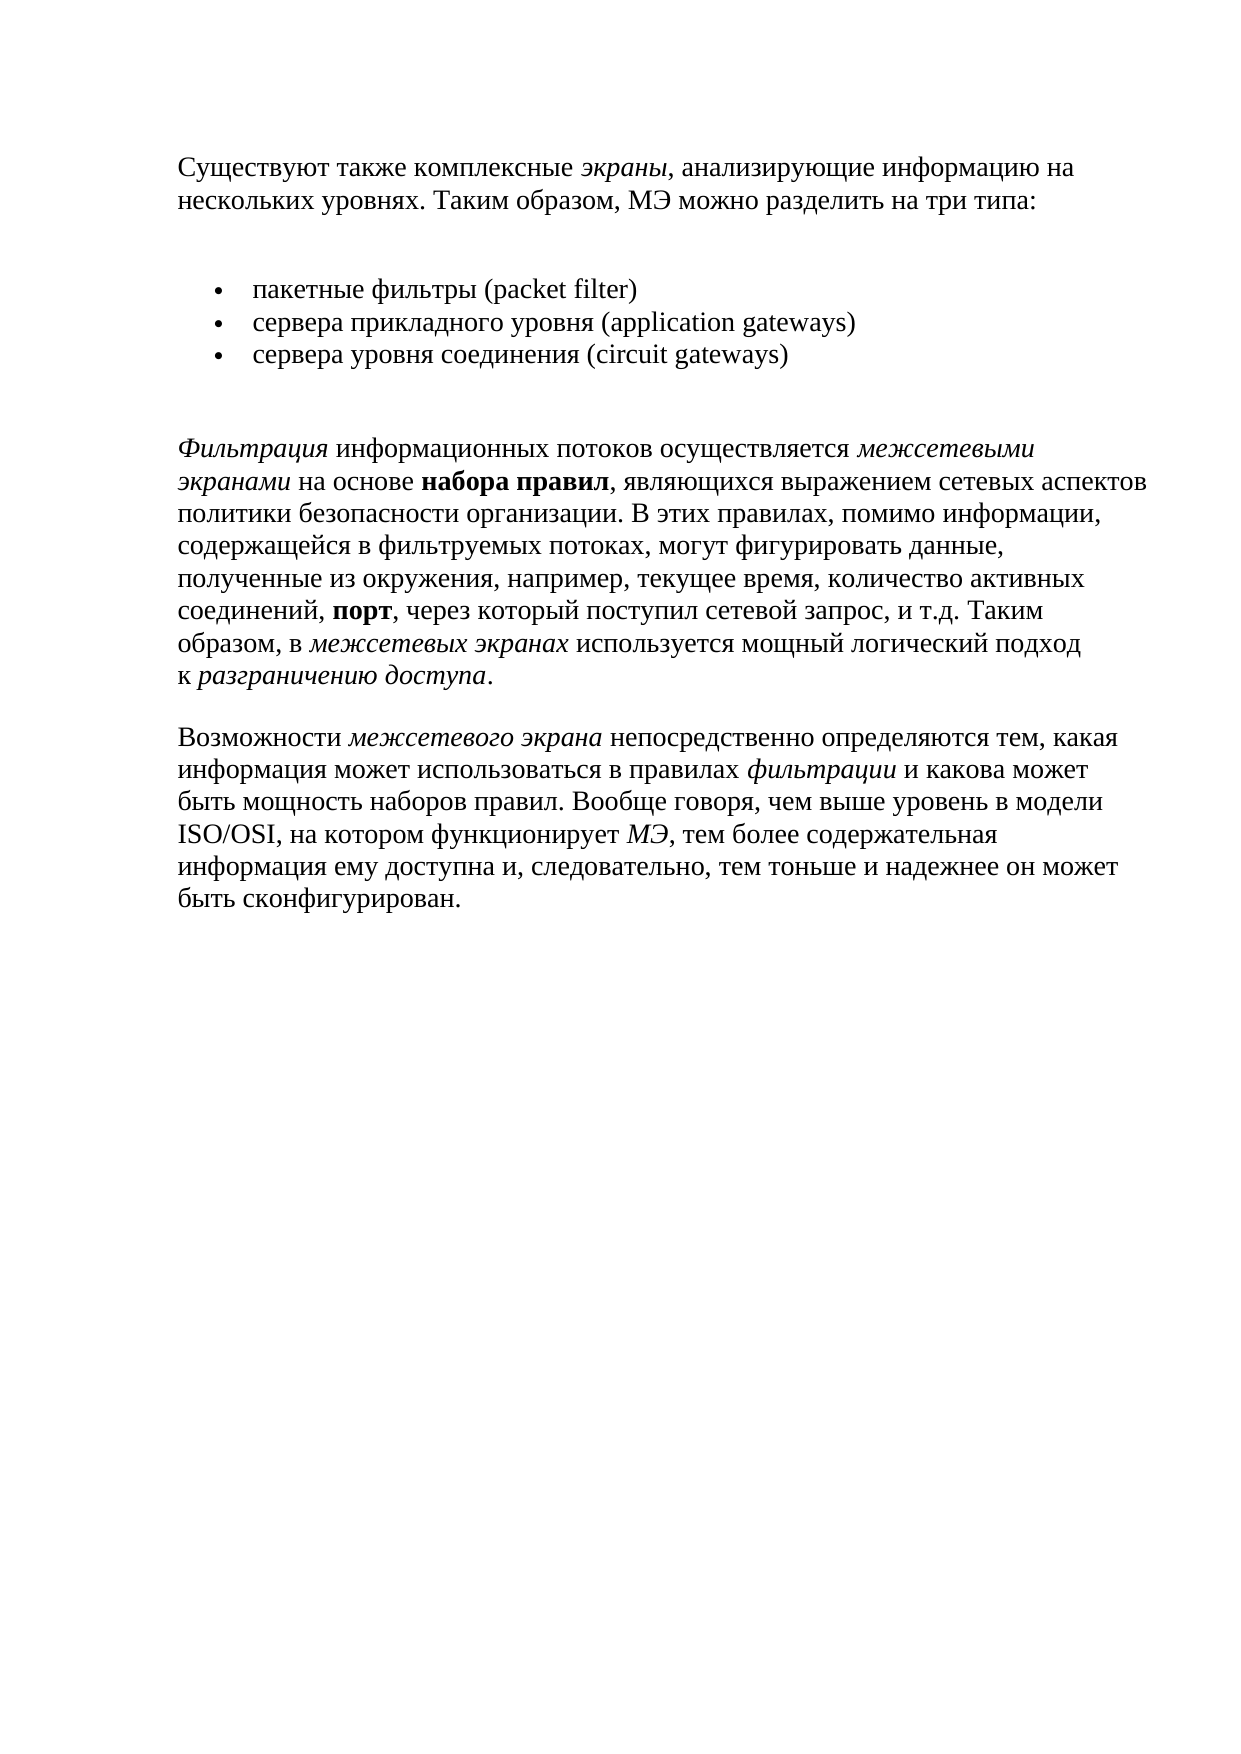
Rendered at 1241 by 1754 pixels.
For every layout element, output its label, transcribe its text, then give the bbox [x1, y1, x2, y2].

list сервера уровня соединения (circuit gateways) [215, 337, 1152, 370]
text Существуют также комплексные экраны, анализирующие информацию на нескольких уровнях. Таким образом, МЭ можно разделить на три типа: [177, 118, 1152, 243]
text Фильтрация информационных потоков осуществляется межсетевыми экранами на основе набора правил, являющихся выражением сетевых аспектов политики безопасности организации. В этих правилах, помимо информации, содержащейся в фильтруемых потоках, могут фигурировать данные, полученные из окружения, например, текущее время, количество активных соединений, порт, через который поступил сетевой запрос, и т.д. Таким образом, в межсетевых экранах используется мощный логический подход к разграничению доступа. [177, 399, 1152, 690]
text Возможности межсетевого экрана непосредственно определяются тем, какая информация может использоваться в правилах фильтрации и какова может быть мощность наборов правил. Вообще говоря, чем выше уровень в модели ISO/OSI, на котором функционирует МЭ, тем более содержательная информация ему доступна и, следовательно, тем тоньше и надежнее он может быть сконфигурирован. [177, 719, 1152, 914]
list пакетные фильтры (packet filter) [215, 272, 1152, 305]
list сервера прикладного уровня (application gateways) [215, 305, 1152, 337]
